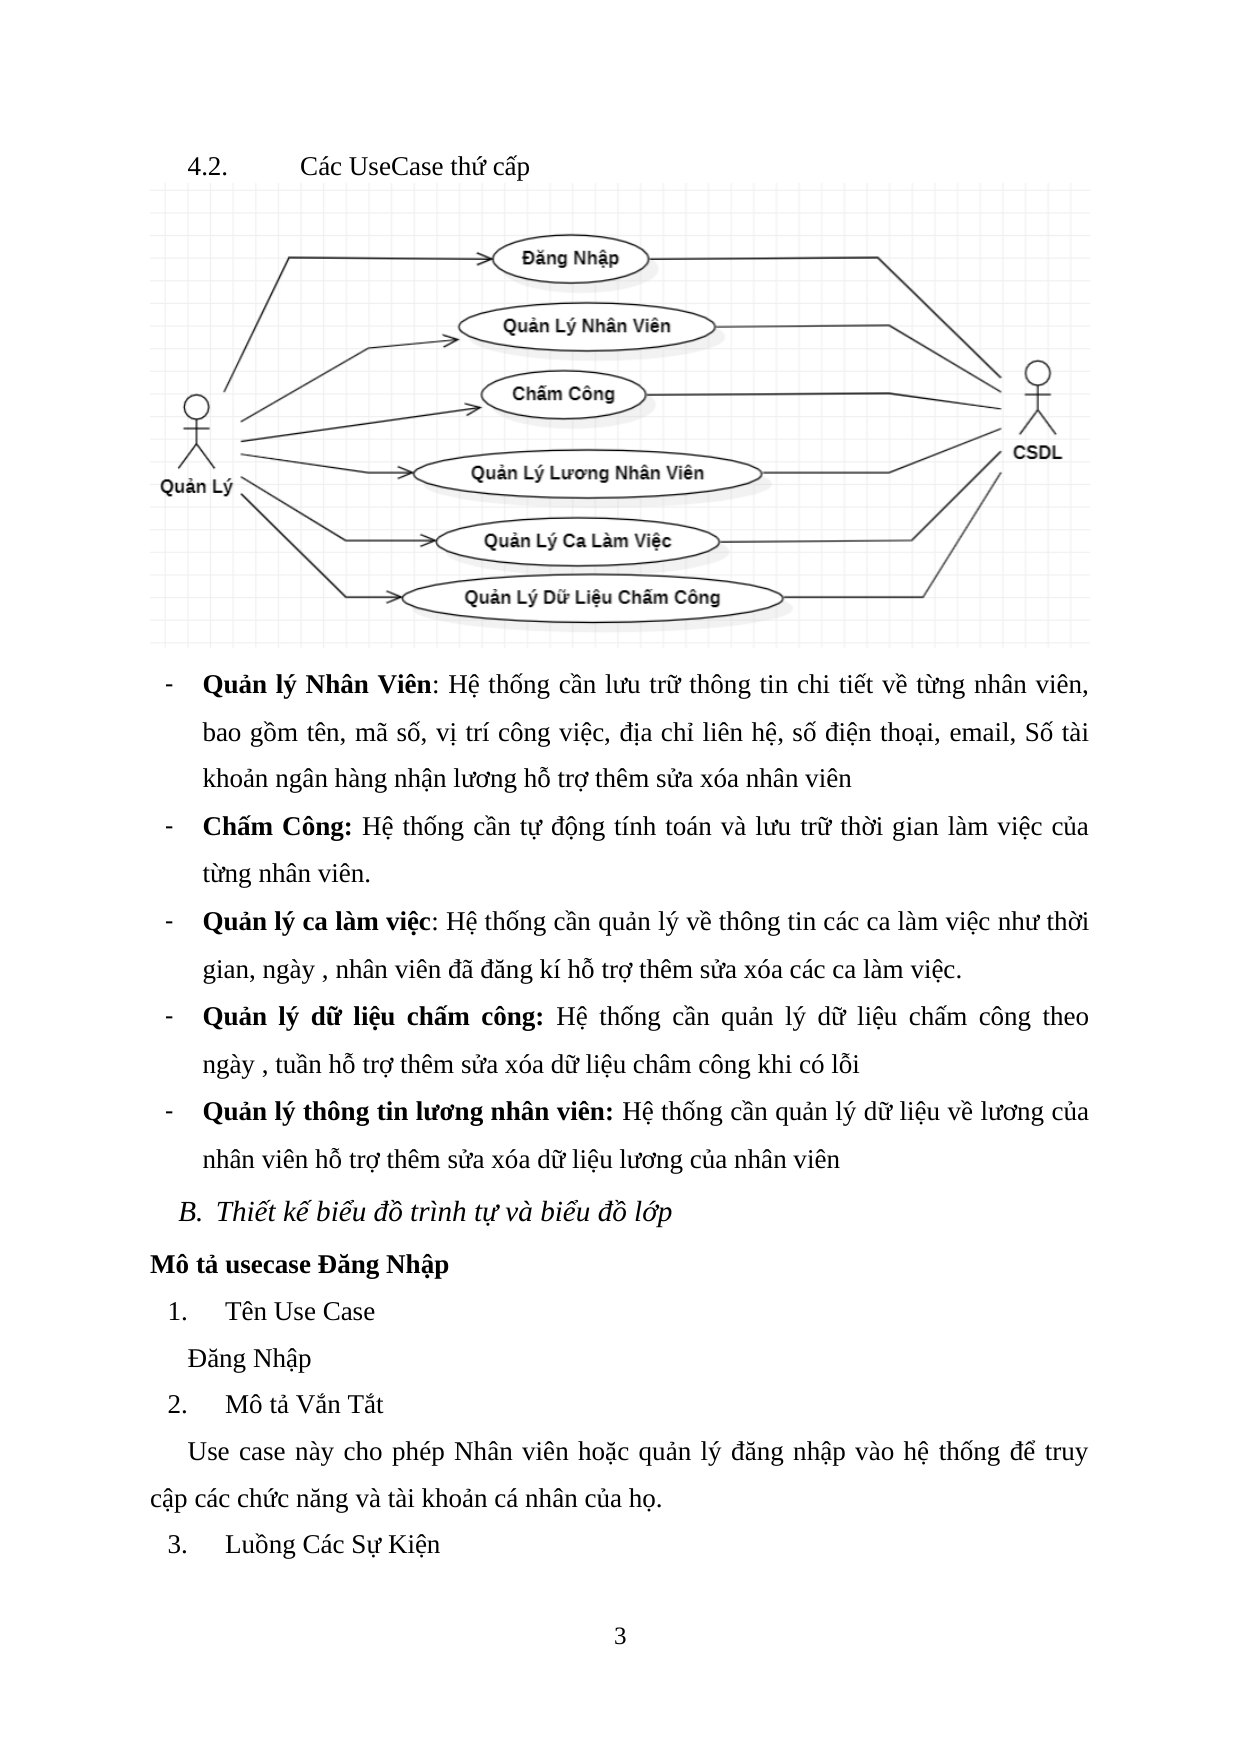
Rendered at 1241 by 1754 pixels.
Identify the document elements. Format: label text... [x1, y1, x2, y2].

list Quản lý thông tin lương nhân viên: Hệ thống cần quản lý dữ liệu về lương của nhân viên hỗ trợ thêm sửa xóa dữ liệu lương của nhân viên [165, 1094, 1090, 1174]
list Quản lý Nhân Viên: Hệ thống cần lưu trữ thông tin chi tiết về từng nhân viên, bao gồm tên, mã số, vị trí công việc, địa chỉ liên hệ, số điện thoại, email, Số tài khoản ngân hàng nhận lương hỗ trợ thêm sửa xóa nhân viên [165, 667, 1090, 793]
subtitle Thiết kế biểu đồ trình tự và biểu đồ lớp [178, 1194, 1090, 1227]
subtitle Các UseCase thứ cấp [187, 150, 1090, 181]
list Đăng Nhập [150, 1342, 1090, 1373]
picture [150, 183, 1091, 648]
list Chấm Công: Hệ thống cần tự động tính toán và lưu trữ thời gian làm việc của từng nhân viên. [165, 809, 1090, 889]
list Quản lý ca làm việc: Hệ thống cần quản lý về thông tin các ca làm việc như thời gian, ngày , nhân viên đã đăng kí hỗ trợ thêm sửa xóa các ca làm việc. [165, 904, 1090, 984]
list Mô tả Vắn Tắt [187, 1388, 1090, 1419]
list Luồng Các Sự Kiện [187, 1528, 1090, 1559]
list Tên Use Case [187, 1295, 1090, 1326]
list Use case này cho phép Nhân viên hoặc quản lý đăng nhập vào hệ thống để truy cập các chức năng và tài khoản cá nhân của họ. [150, 1435, 1090, 1513]
list Quản lý dữ liệu chấm công: Hệ thống cần quản lý dữ liệu chấm công theo ngày , tuần hỗ trợ thêm sửa xóa dữ liệu châm công khi có lỗi [165, 999, 1090, 1079]
subtitle Mô tả usecase Đăng Nhập [150, 1248, 1090, 1279]
